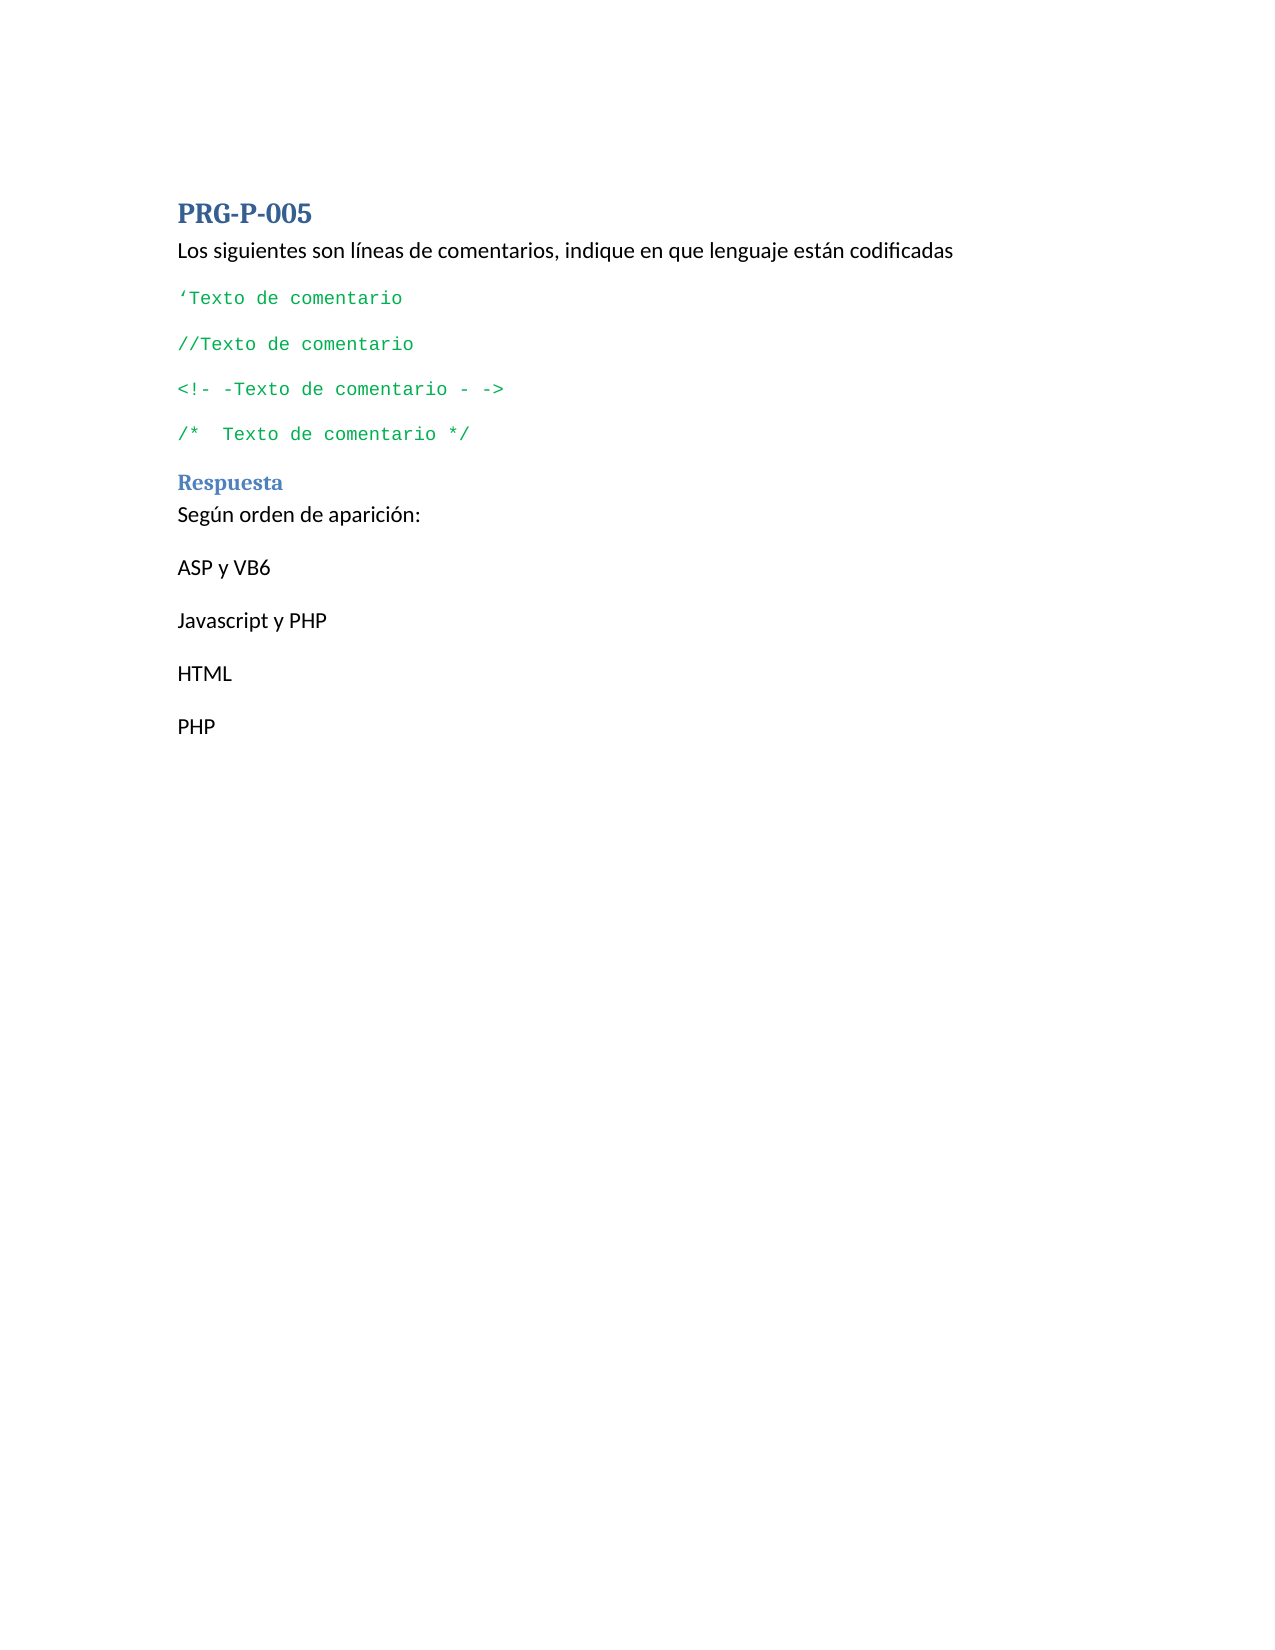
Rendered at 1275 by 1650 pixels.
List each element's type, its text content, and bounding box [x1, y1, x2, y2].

text Los siguientes son líneas de comentarios, indique en que lenguaje están codificadas [177, 236, 1098, 264]
text //Texto de comentario [177, 334, 1098, 356]
text Javascript y PHP [177, 606, 1098, 634]
text <!- -Texto de comentario - -> [177, 379, 1098, 401]
text PHP [177, 712, 1098, 740]
text ASP y VB6 [177, 553, 1098, 581]
text Según orden de aparición: [177, 500, 1098, 528]
text HTML [177, 659, 1098, 687]
subtitle PRG-P-005 [177, 198, 1098, 231]
text ‘Texto de comentario [177, 289, 1098, 310]
text /* Texto de comentario */ [177, 425, 1098, 446]
subtitle Respuesta [177, 470, 1098, 496]
